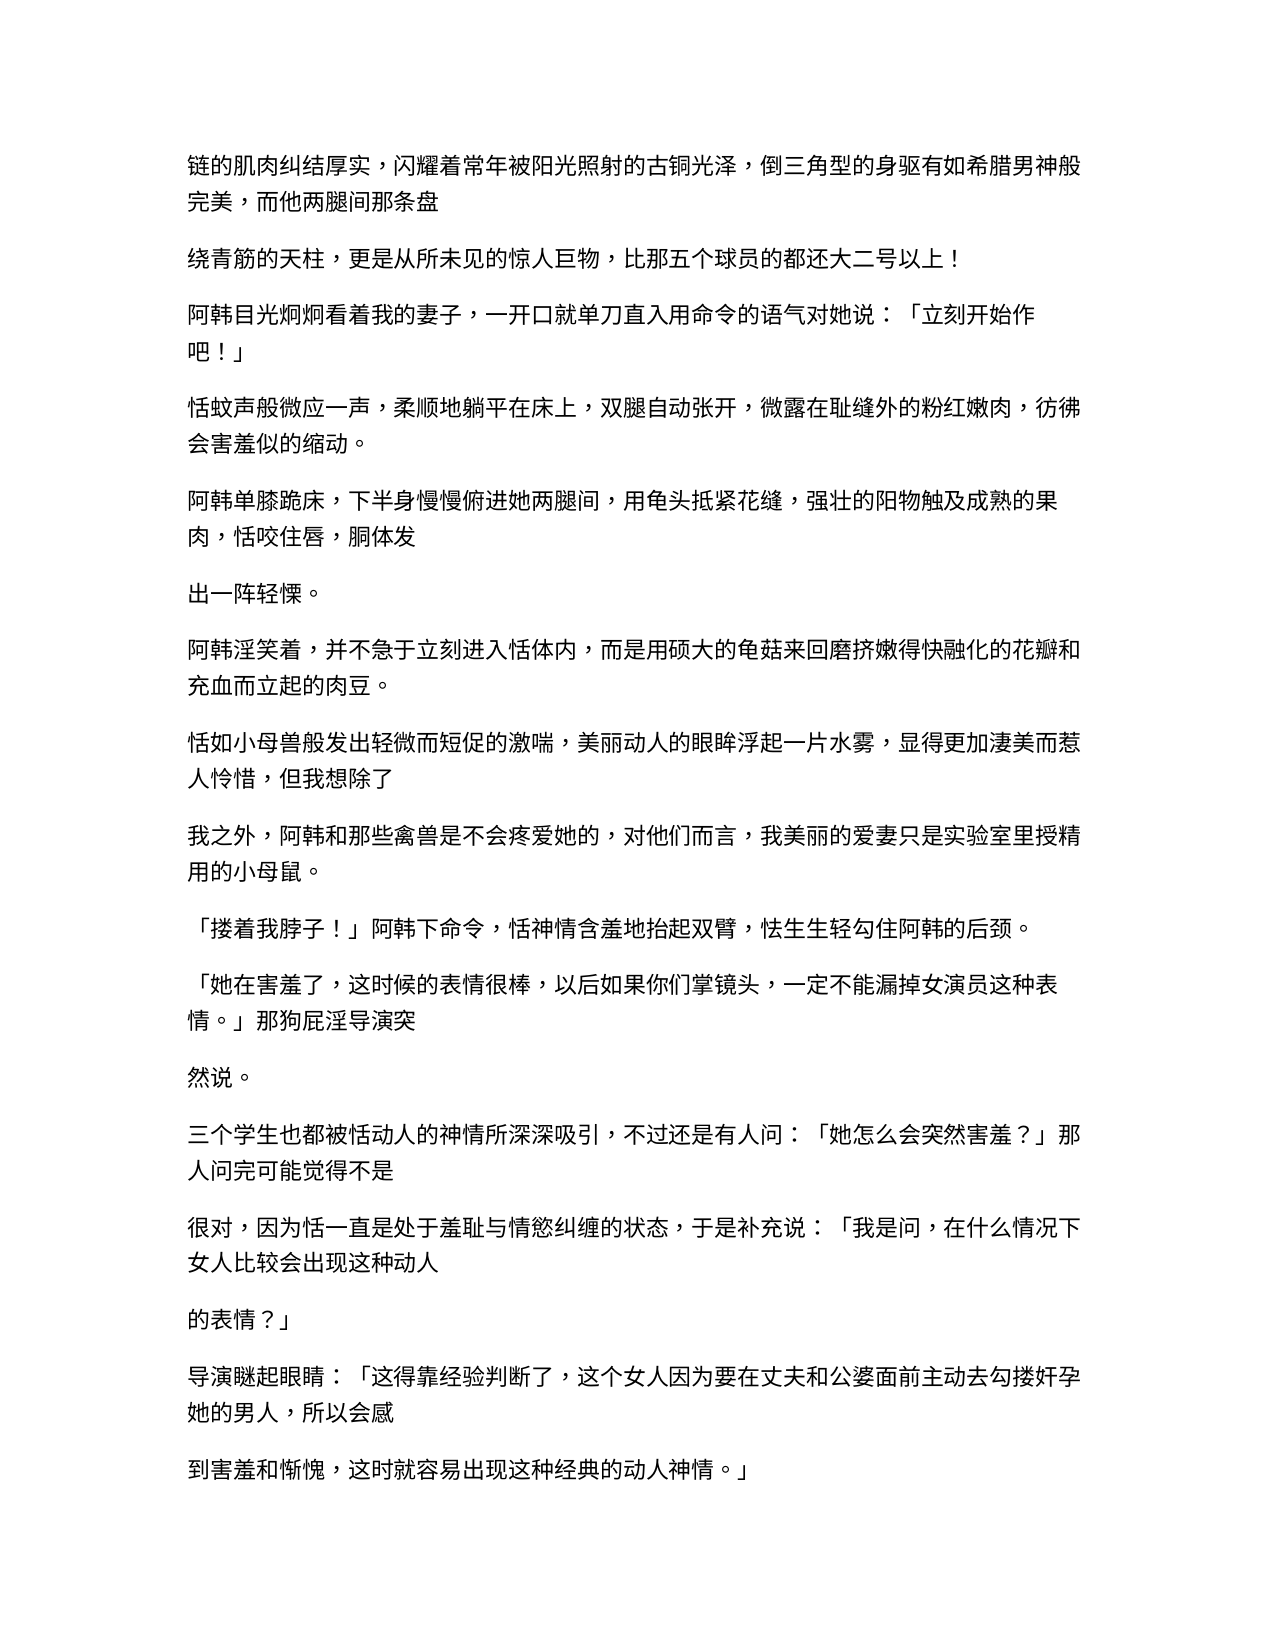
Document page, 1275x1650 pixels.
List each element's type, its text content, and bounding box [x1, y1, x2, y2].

text 恬如小母兽般发出轻微而短促的激喘，美丽动人的眼眸浮起一片水雾，显得更加淒美而惹人怜惜，但我想除了 [187, 727, 1087, 794]
text 「她在害羞了，这时候的表情很棒，以后如果你们掌镜头，一定不能漏掉女演员这种表情。」那狗屁淫导演突 [187, 969, 1087, 1036]
text 绕青筋的天柱，更是从所未见的惊人巨物，比那五个球员的都还大二号以上！ [187, 243, 1087, 274]
text 三个学生也都被恬动人的神情所深深吸引，不过还是有人问：「她怎么会突然害羞？」那人问完可能觉得不是 [187, 1119, 1087, 1186]
text 阿韩目光炯炯看着我的妻子，一开口就单刀直入用命令的语气对她说：「立刻开始作吧！」 [187, 299, 1087, 367]
text 到害羞和惭愧，这时就容易出现这种经典的动人神情。」 [187, 1454, 1087, 1485]
text 我之外，阿韩和那些禽兽是不会疼爱她的，对他们而言，我美丽的爱妻只是实验室里授精用的小母鼠。 [187, 820, 1087, 887]
text 链的肌肉纠结厚实，闪耀着常年被阳光照射的古铜光泽，倒三角型的身驱有如希腊男神般完美，而他两腿间那条盘 [187, 150, 1087, 217]
text 恬蚊声般微应一声，柔顺地躺平在床上，双腿自动张开，微露在耻缝外的粉红嫩肉，彷彿会害羞似的缩动。 [187, 392, 1087, 459]
text 阿韩单膝跪床，下半身慢慢俯进她两腿间，用龟头抵紧花缝，强壮的阳物触及成熟的果肉，恬咬住唇，胴体发 [187, 485, 1087, 552]
text 的表情？」 [187, 1304, 1087, 1335]
text 很对，因为恬一直是处于羞耻与情慾纠缠的状态，于是补充说：「我是问，在什么情况下女人比较会出现这种动人 [187, 1211, 1087, 1279]
text 「搂着我脖子！」阿韩下命令，恬神情含羞地抬起双臂，怯生生轻勾住阿韩的后颈。 [187, 912, 1087, 944]
text 出一阵轻慄。 [187, 578, 1087, 609]
text 然说。 [187, 1062, 1087, 1093]
text 阿韩淫笑着，并不急于立刻进入恬体内，而是用硕大的龟菇来回磨挤嫩得快融化的花瓣和充血而立起的肉豆。 [187, 634, 1087, 702]
text 导演瞇起眼睛：「这得靠经验判断了，这个女人因为要在丈夫和公婆面前主动去勾搂奸孕她的男人，所以会感 [187, 1361, 1087, 1428]
